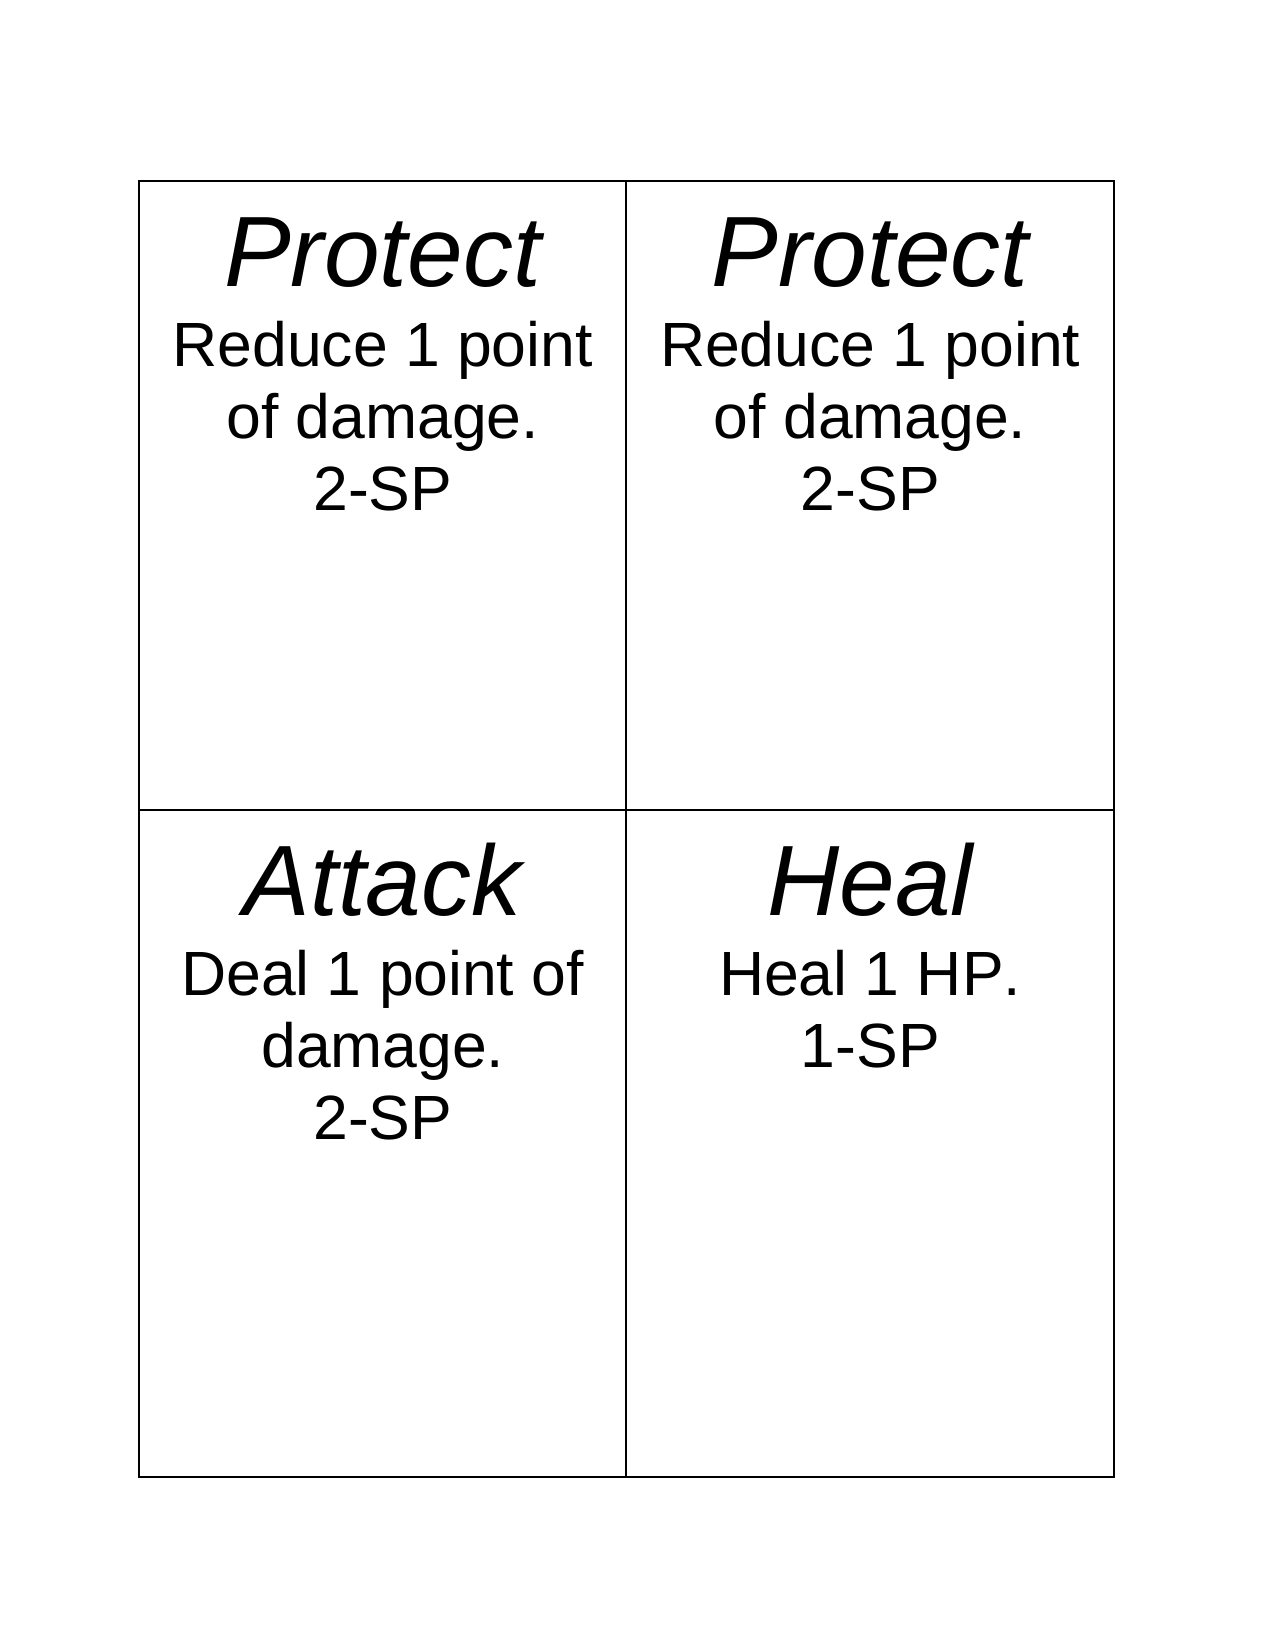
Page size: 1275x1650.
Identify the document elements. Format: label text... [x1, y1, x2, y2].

table_header Protect Reduce 1 point of damage. 2-SP [140, 182, 625, 809]
table_cell Heal Heal 1 HP. 1-SP [627, 811, 1113, 1476]
table_cell Attack Deal 1 point of damage. 2-SP [140, 811, 625, 1476]
table_header Protect Reduce 1 point of damage. 2-SP [627, 182, 1113, 809]
